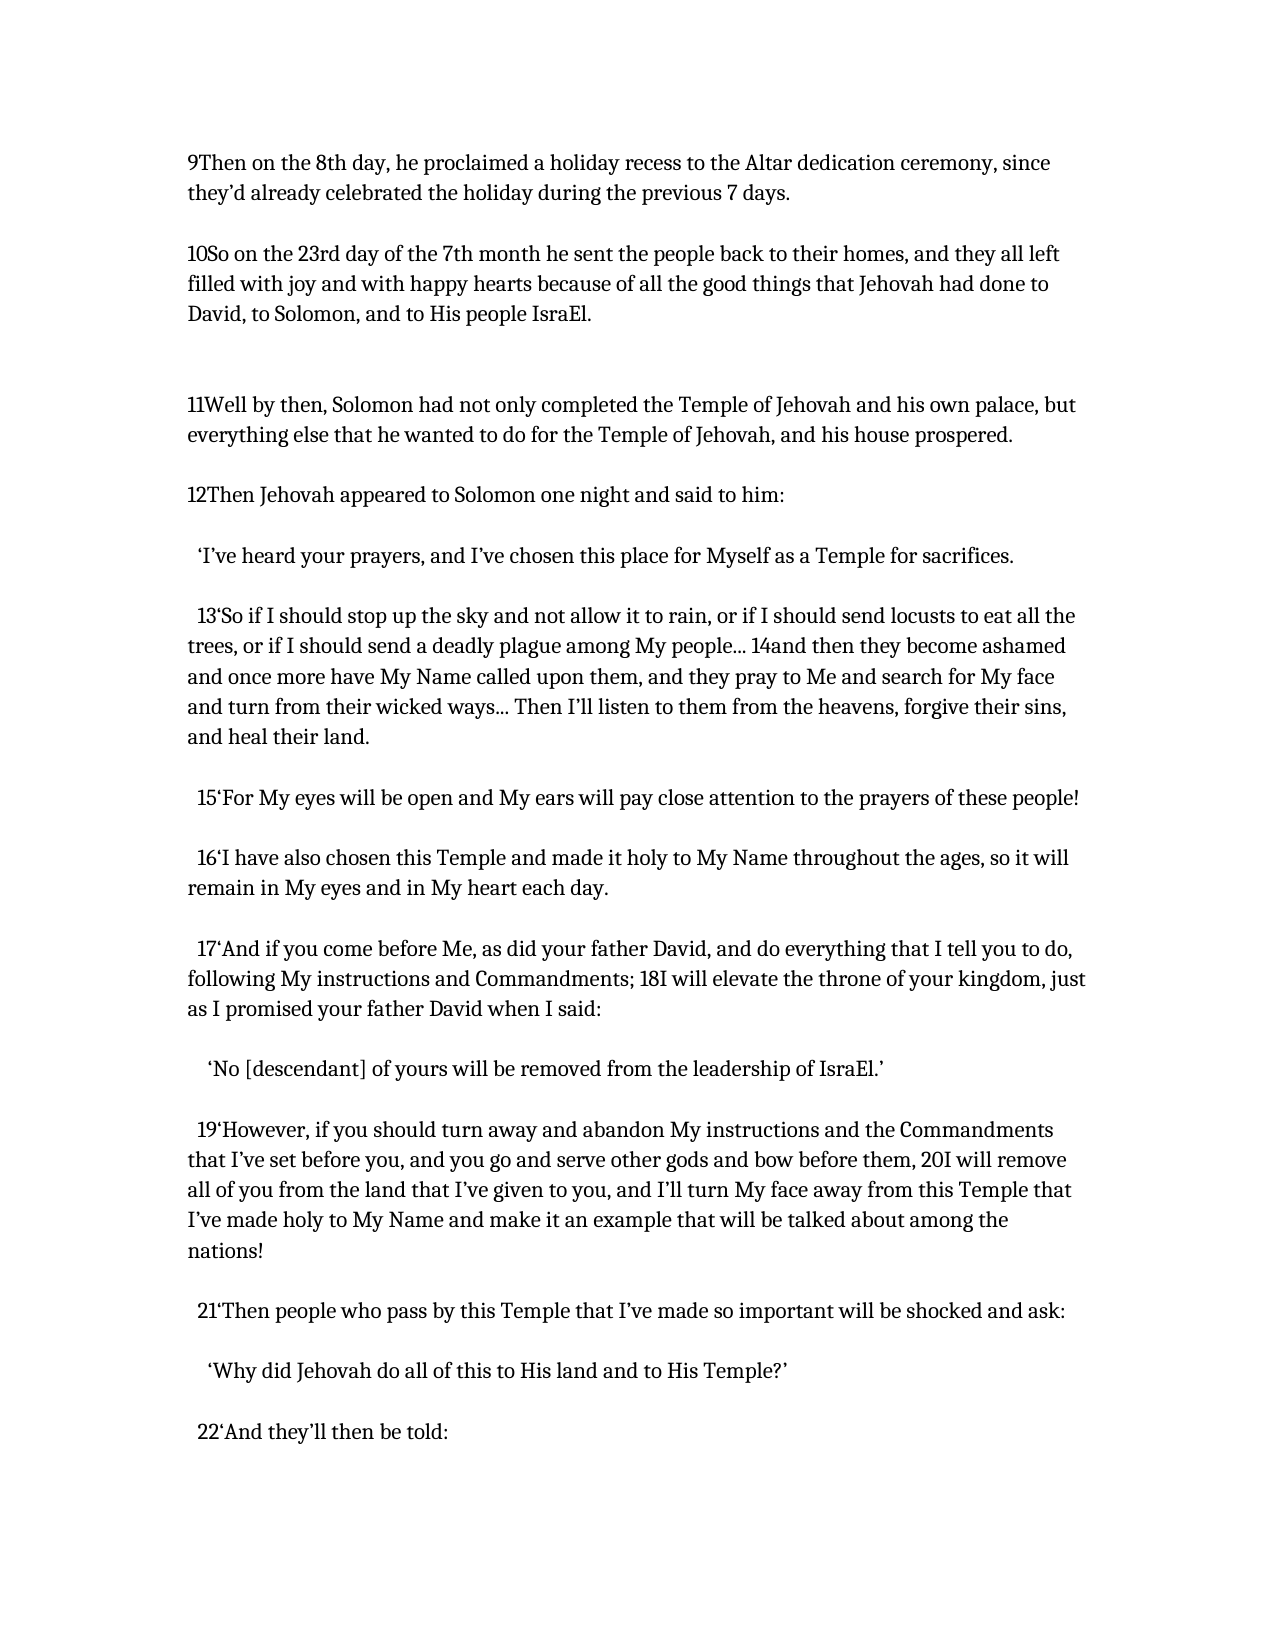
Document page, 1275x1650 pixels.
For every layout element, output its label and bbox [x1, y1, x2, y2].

text [187, 150, 1087, 1475]
